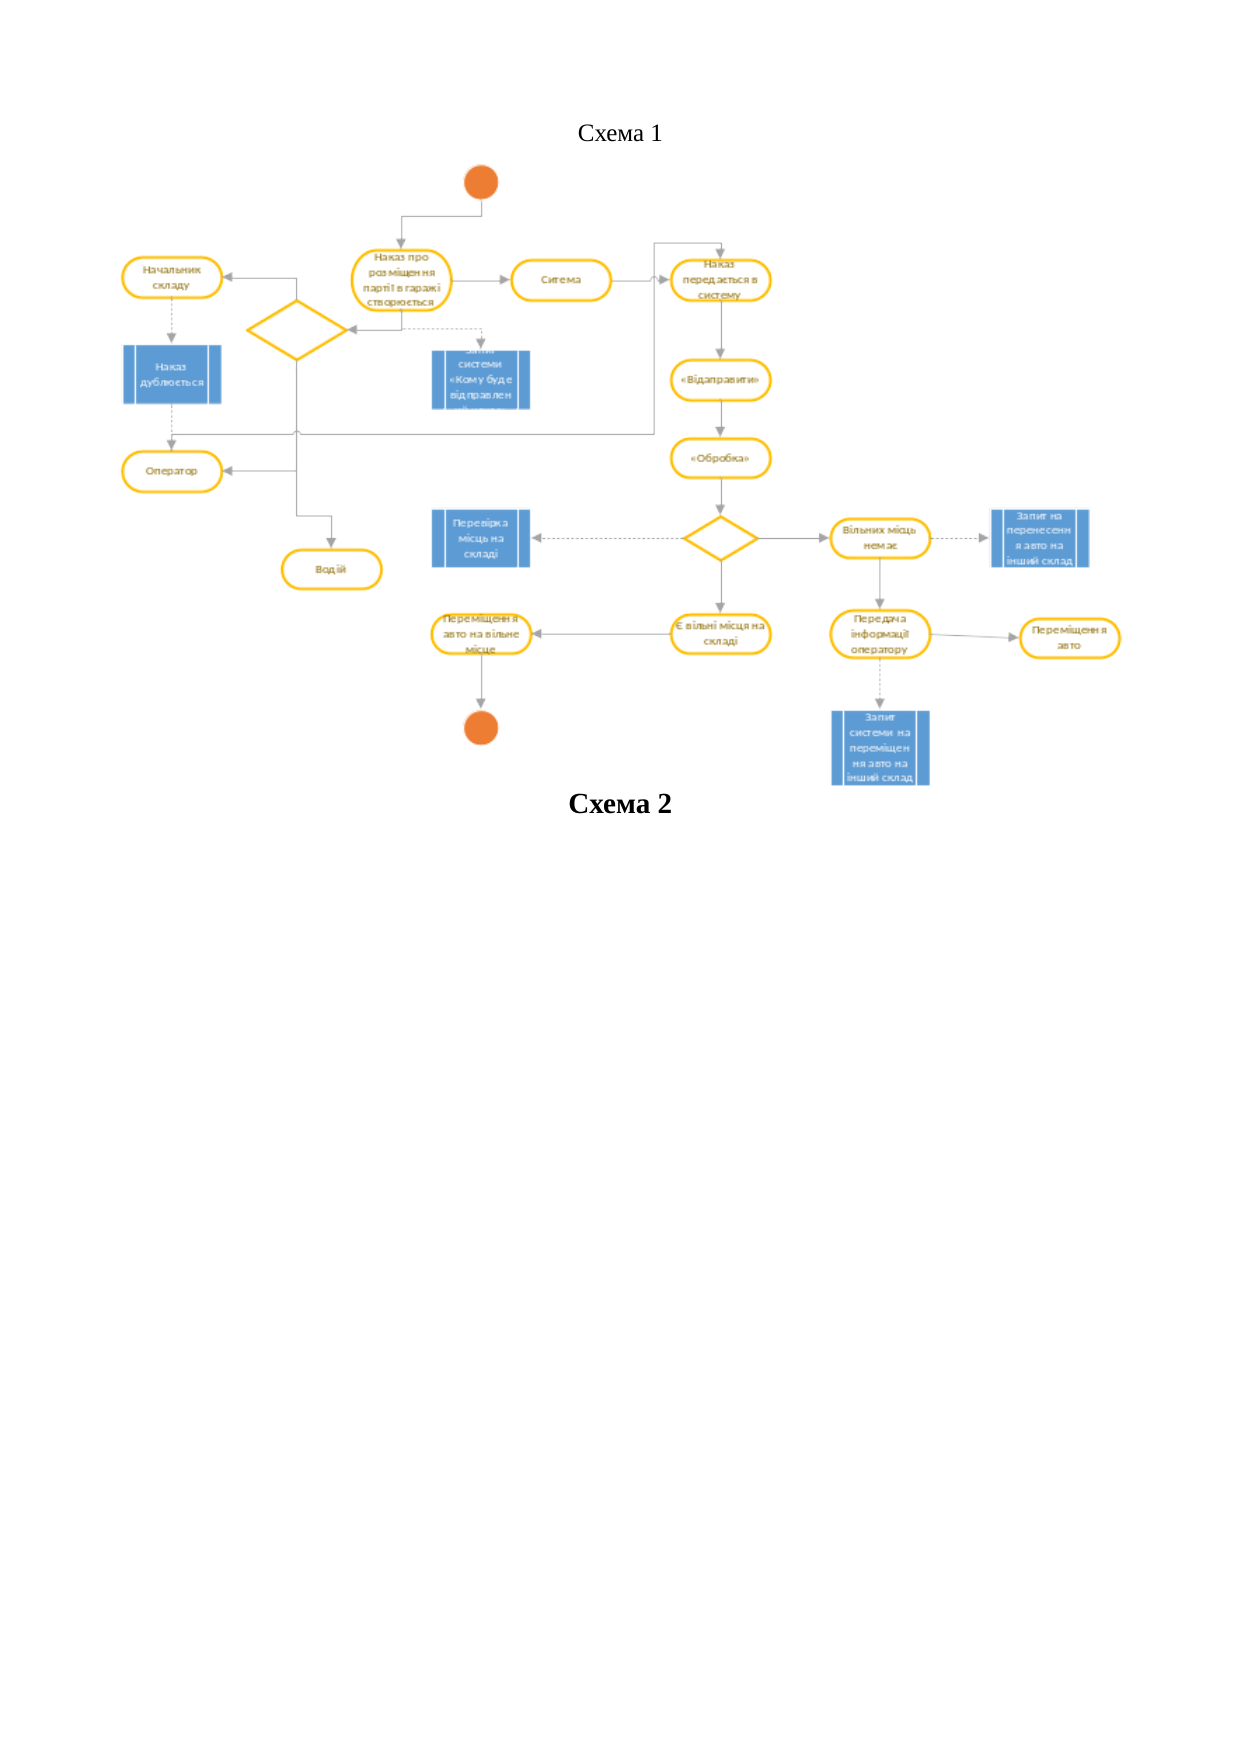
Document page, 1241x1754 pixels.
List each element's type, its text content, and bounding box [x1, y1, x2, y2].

text Схема 2 [118, 786, 1122, 820]
text Схема 1 [118, 118, 1122, 147]
